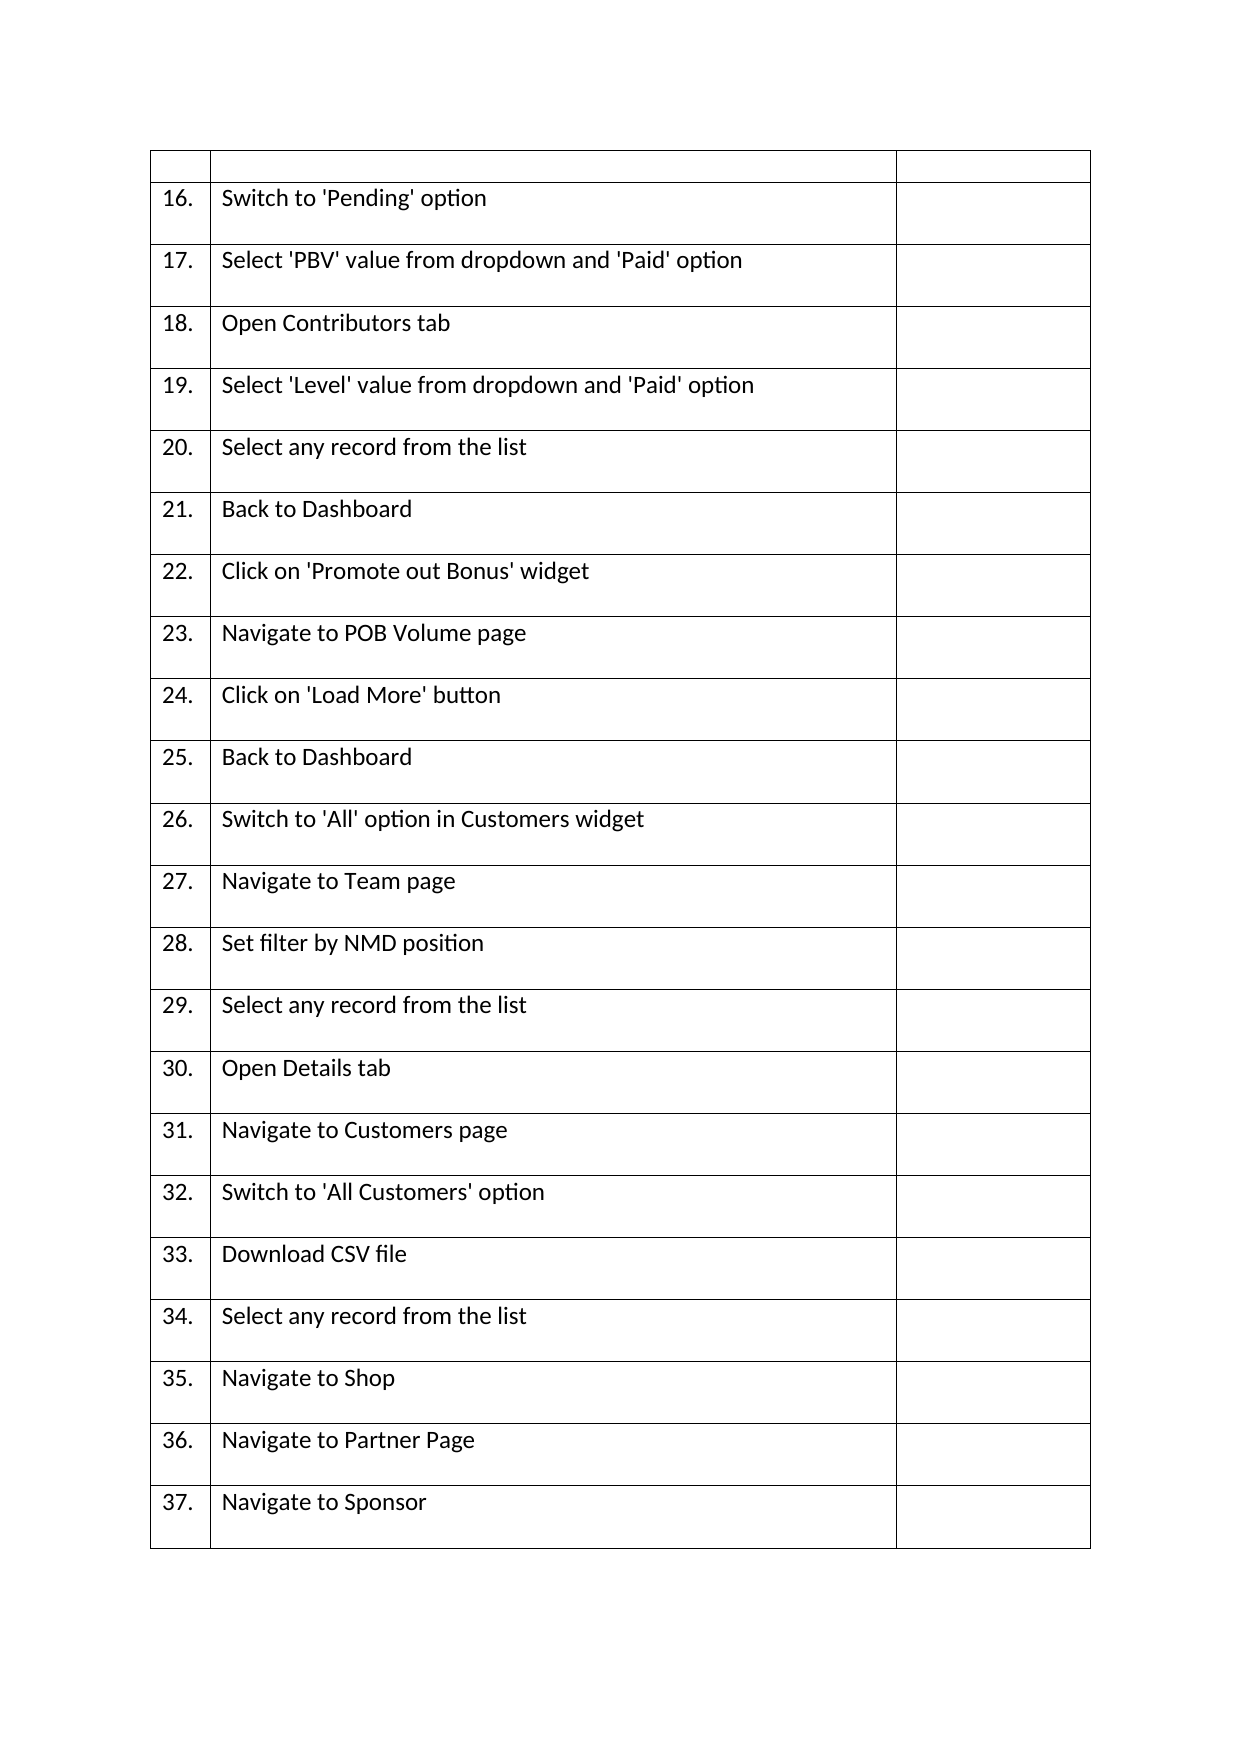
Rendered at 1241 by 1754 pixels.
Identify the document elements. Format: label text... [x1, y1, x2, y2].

table_cell Navigate to Customers page [211, 1114, 896, 1175]
table_cell [151, 928, 210, 989]
table_cell [897, 928, 1090, 989]
table_cell [897, 1362, 1090, 1423]
table_cell [897, 1238, 1090, 1299]
table_cell Select any record from the list [211, 431, 896, 492]
table_cell [897, 617, 1090, 678]
table_cell Select 'PBV' value from dropdown and 'Paid' option [211, 245, 896, 306]
table_cell [151, 1238, 210, 1299]
table_cell Open Details tab [211, 1052, 896, 1113]
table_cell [211, 151, 896, 182]
table_cell [151, 369, 210, 430]
table_cell [897, 431, 1090, 492]
table_cell [151, 804, 210, 864]
table_cell [897, 493, 1090, 554]
table_cell [897, 866, 1090, 927]
table_cell Click on 'Promote out Bonus' widget [211, 555, 896, 616]
table_cell Click on 'Load More' button [211, 679, 896, 740]
table_cell [151, 990, 210, 1051]
table_cell Select any record from the list [211, 1300, 896, 1361]
table_cell [897, 1300, 1090, 1361]
table_cell [897, 183, 1090, 244]
table_cell Select 'Level' value from dropdown and 'Paid' option [211, 369, 896, 430]
table_cell Select any record from the list [211, 990, 896, 1051]
table_cell [151, 183, 210, 244]
table_cell [151, 307, 210, 368]
table_cell [151, 679, 210, 740]
table_cell [151, 151, 210, 182]
table_cell [897, 307, 1090, 368]
table_cell [151, 741, 210, 802]
table_cell Navigate to Partner Page [211, 1424, 896, 1485]
table_cell Back to Dashboard [211, 493, 896, 554]
table_cell [151, 1486, 210, 1547]
table_cell Switch to 'All' option in Customers widget [211, 804, 896, 864]
table_cell Switch to 'All Customers' option [211, 1176, 896, 1237]
table_cell [897, 1424, 1090, 1485]
table_cell [151, 431, 210, 492]
table_cell [151, 1052, 210, 1113]
table_cell [897, 804, 1090, 864]
table_cell Navigate to Sponsor [211, 1486, 896, 1547]
table_cell [897, 1176, 1090, 1237]
table_cell Back to Dashboard [211, 741, 896, 802]
table_cell Download CSV file [211, 1238, 896, 1299]
table_cell [897, 151, 1090, 182]
table_cell Switch to 'Pending' option [211, 183, 896, 244]
table_cell Navigate to Team page [211, 866, 896, 927]
table_cell [151, 245, 210, 306]
table_cell [897, 1052, 1090, 1113]
table_cell [897, 1486, 1090, 1547]
table_cell [151, 493, 210, 554]
table_cell [151, 617, 210, 678]
table_cell [151, 1362, 210, 1423]
table_cell [897, 990, 1090, 1051]
table_cell Open Contributors tab [211, 307, 896, 368]
table_cell [897, 679, 1090, 740]
table_cell [151, 1424, 210, 1485]
table_cell Navigate to POB Volume page [211, 617, 896, 678]
table_cell [897, 555, 1090, 616]
table_cell [151, 1114, 210, 1175]
table_cell Set filter by NMD position [211, 928, 896, 989]
table_cell [151, 866, 210, 927]
table_cell [897, 1114, 1090, 1175]
table_cell [897, 741, 1090, 802]
table_cell [151, 1300, 210, 1361]
table_cell Navigate to Shop [211, 1362, 896, 1423]
table_cell [897, 245, 1090, 306]
table_cell [151, 1176, 210, 1237]
table_cell [897, 369, 1090, 430]
table_cell [151, 555, 210, 616]
